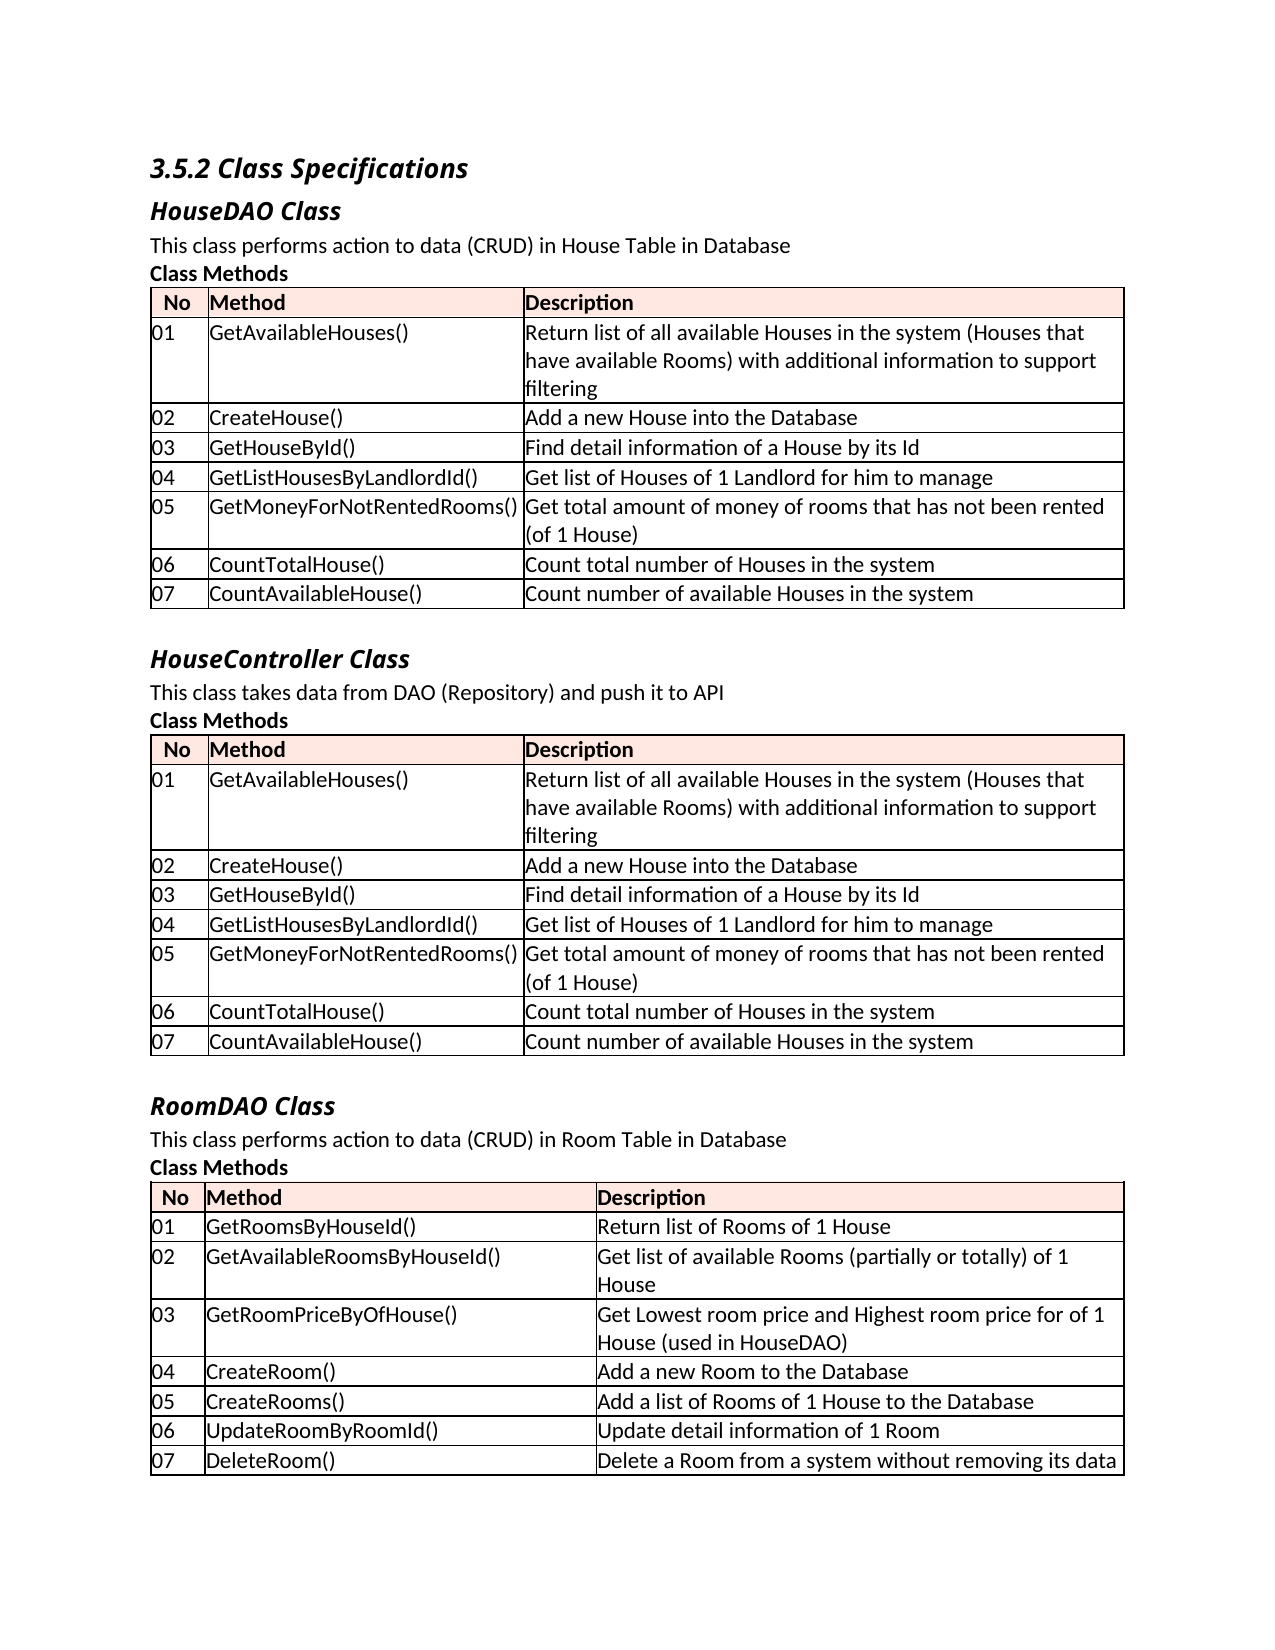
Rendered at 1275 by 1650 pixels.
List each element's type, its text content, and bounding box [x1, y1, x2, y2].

table_cell 07 [152, 580, 208, 607]
table_cell 02 [152, 1242, 204, 1298]
table_cell CountAvailableHouse() [209, 1027, 523, 1055]
table_header Description [597, 1183, 1123, 1211]
table_cell 05 [152, 1387, 204, 1415]
table_cell Get list of Houses of 1 Landlord for him to manage [525, 910, 1123, 938]
table_header Method [206, 1183, 596, 1211]
table_cell 01 [152, 1213, 204, 1241]
text Class Methods [150, 1153, 1125, 1181]
table_header No [152, 736, 208, 764]
table_cell 03 [152, 881, 208, 908]
table_cell Add a new House into the Database [525, 851, 1123, 879]
table_cell CountTotalHouse() [209, 550, 523, 578]
table_cell GetHouseById() [209, 433, 523, 461]
table_cell 03 [152, 433, 208, 461]
table_header No [152, 288, 208, 316]
text This class takes data from DAO (Repository) and push it to API [150, 678, 1125, 706]
table_cell Return list of Rooms of 1 House [597, 1213, 1123, 1241]
table_cell CreateHouse() [209, 851, 523, 879]
text Class Methods [150, 706, 1125, 734]
table_header Description [525, 736, 1123, 764]
table_cell CreateHouse() [209, 404, 523, 432]
table_cell GetRoomsByHouseId() [206, 1213, 596, 1241]
table_cell Get list of available Rooms (partially or totally) of 1 House [597, 1242, 1123, 1298]
table_cell GetMoneyForNotRentedRooms() [209, 940, 523, 996]
table_cell GetAvailableHouses() [209, 318, 523, 402]
table_header Description [525, 288, 1123, 316]
subtitle HouseController Class [150, 641, 1125, 675]
table_cell Count number of available Houses in the system [525, 1027, 1123, 1055]
subtitle 3.5.2 Class Specifications [150, 150, 1125, 187]
table_cell 05 [152, 940, 208, 996]
table_cell 07 [152, 1027, 208, 1055]
table_cell Find detail information of a House by its Id [525, 881, 1123, 908]
table_cell Count number of available Houses in the system [525, 580, 1123, 607]
table_cell 07 [152, 1446, 204, 1474]
table_cell Add a new House into the Database [525, 404, 1123, 432]
table_cell Get total amount of money of rooms that has not been rented (of 1 House) [525, 492, 1123, 548]
table_cell Return list of all available Houses in the system (Houses that have available Rooms) with additional information to support filtering [525, 765, 1123, 849]
subtitle RoomDAO Class [150, 1088, 1125, 1123]
table_cell 02 [152, 851, 208, 879]
table_cell GetListHousesByLandlordId() [209, 463, 523, 491]
table_cell Return list of all available Houses in the system (Houses that have available Rooms) with additional information to support filtering [525, 318, 1123, 402]
table_cell Update detail information of 1 Room [597, 1417, 1123, 1444]
table_cell Add a new Room to the Database [597, 1357, 1123, 1385]
table_cell 04 [152, 463, 208, 491]
table_cell Count total number of Houses in the system [525, 550, 1123, 578]
text This class performs action to data (CRUD) in Room Table in Database [150, 1125, 1125, 1153]
table_cell DeleteRoom() [206, 1446, 596, 1474]
table_cell GetRoomPriceByOfHouse() [206, 1300, 596, 1356]
table_cell 04 [152, 1357, 204, 1385]
table_cell 05 [152, 492, 208, 548]
subtitle HouseDAO Class [150, 194, 1125, 228]
text This class performs action to data (CRUD) in House Table in Database [150, 231, 1125, 259]
table_cell 04 [152, 910, 208, 938]
table_cell GetAvailableHouses() [209, 765, 523, 849]
table_cell 01 [152, 765, 208, 849]
table_cell CreateRooms() [206, 1387, 596, 1415]
table_cell GetListHousesByLandlordId() [209, 910, 523, 938]
table_cell 02 [152, 404, 208, 432]
table_cell CountTotalHouse() [209, 997, 523, 1025]
table_cell 06 [152, 1417, 204, 1444]
table_cell GetHouseById() [209, 881, 523, 908]
table_cell GetMoneyForNotRentedRooms() [209, 492, 523, 548]
table_cell 03 [152, 1300, 204, 1356]
table_cell Delete a Room from a system without removing its data from the Database [597, 1446, 1123, 1474]
table_cell Add a list of Rooms of 1 House to the Database [597, 1387, 1123, 1415]
table_cell 06 [152, 997, 208, 1025]
table_header Method [209, 736, 523, 764]
table_header Method [209, 288, 523, 316]
table_cell CreateRoom() [206, 1357, 596, 1385]
table_cell 06 [152, 550, 208, 578]
text Class Methods [150, 259, 1125, 287]
table_header No [152, 1183, 204, 1211]
table_cell CountAvailableHouse() [209, 580, 523, 607]
table_cell Get list of Houses of 1 Landlord for him to manage [525, 463, 1123, 491]
table_cell Count total number of Houses in the system [525, 997, 1123, 1025]
table_cell Find detail information of a House by its Id [525, 433, 1123, 461]
table_cell Get Lowest room price and Highest room price for of 1 House (used in HouseDAO) [597, 1300, 1123, 1356]
table_cell Get total amount of money of rooms that has not been rented (of 1 House) [525, 940, 1123, 996]
table_cell 01 [152, 318, 208, 402]
table_cell UpdateRoomByRoomId() [206, 1417, 596, 1444]
table_cell GetAvailableRoomsByHouseId() [206, 1242, 596, 1298]
